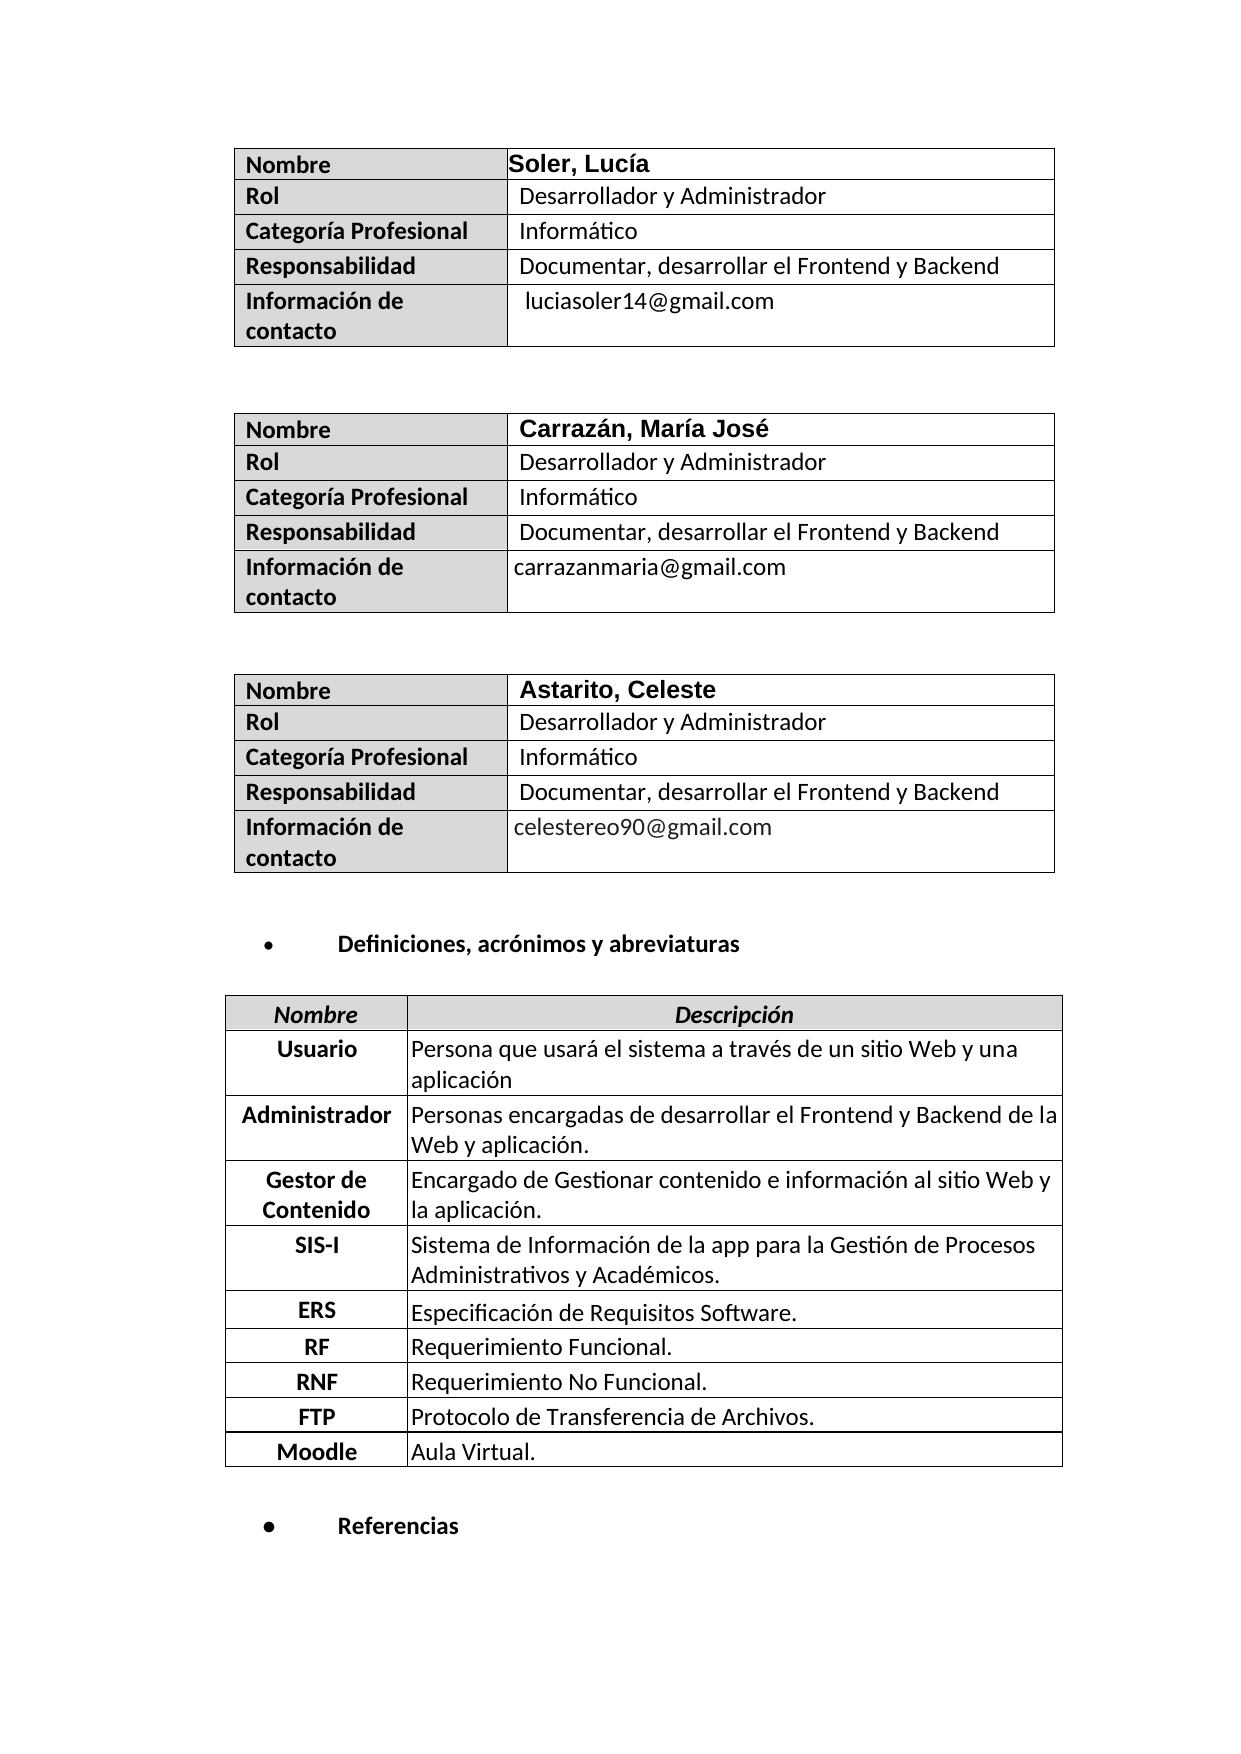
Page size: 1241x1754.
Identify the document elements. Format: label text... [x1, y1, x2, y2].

table_header Nombre [235, 414, 507, 445]
table_cell Encargado de Gestionar contenido e información al sitio Web y la aplicación. [408, 1161, 1062, 1225]
table_cell Categoría Profesional [235, 741, 507, 775]
table_cell Responsabilidad [235, 776, 507, 810]
table_header Carrazán, María José [508, 414, 1054, 445]
table_cell Documentar, desarrollar el Frontend y Backend [508, 516, 1054, 549]
table_cell Categoría Profesional [235, 215, 507, 249]
table_cell ERS [226, 1291, 407, 1328]
table_cell RF [226, 1329, 407, 1362]
table_cell Aula Virtual. [408, 1433, 1062, 1466]
table_cell Sistema de Información de la app para la Gestión de Procesos Administrativos y Académicos. [408, 1226, 1062, 1290]
table_cell luciasoler14@gmail.com [508, 285, 1054, 346]
table_cell celestereo90@gmail.com [508, 811, 1054, 872]
table_cell Gestor de Contenido [226, 1161, 407, 1225]
table_cell Especificación de Requisitos Software. [408, 1291, 1062, 1328]
table_cell Rol [235, 180, 507, 214]
table_cell RNF [226, 1363, 407, 1397]
table_cell Información de contacto [235, 811, 507, 872]
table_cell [508, 250, 1054, 284]
table_cell Desarrollador y Administrador [508, 706, 1054, 740]
table_cell Requerimiento Funcional. [408, 1329, 1062, 1362]
table_cell Desarrollador y Administrador [508, 446, 1054, 480]
table_cell Documentar, desarrollar el Frontend y Backend [508, 776, 1054, 810]
list Referencias [263, 1510, 1063, 1541]
table_cell Informático [508, 215, 1054, 249]
table_header Soler, Lucía [508, 149, 1054, 179]
table_cell carrazanmaria@gmail.com [508, 551, 1054, 612]
table_cell Persona que usará el sistema a través de un sitio Web y una aplicación [408, 1031, 1062, 1095]
table_header Descripción [408, 996, 1062, 1029]
table_cell Requerimiento No Funcional. [408, 1363, 1062, 1397]
table_cell Categoría Profesional [235, 481, 507, 515]
table_header Astarito, Celeste [508, 675, 1054, 705]
table_cell Informático [508, 741, 1054, 775]
table_cell Protocolo de Transferencia de Archivos. [408, 1398, 1062, 1431]
table_cell Usuario [226, 1031, 407, 1095]
table_cell Responsabilidad [235, 250, 507, 284]
table_cell Información de contacto [235, 285, 507, 346]
list Definiciones, acrónimos y abreviaturas [263, 928, 1063, 958]
table_cell Moodle [226, 1433, 407, 1466]
table_cell Responsabilidad [235, 516, 507, 549]
table_header Nombre [226, 996, 407, 1029]
table_cell SIS-I [226, 1226, 407, 1290]
table_cell Rol [235, 706, 507, 740]
table_cell Rol [235, 446, 507, 480]
table_header Nombre [235, 149, 507, 179]
table_cell Desarrollador y Administrador [508, 180, 1054, 214]
table_cell Informático [508, 481, 1054, 515]
table_cell Administrador [226, 1096, 407, 1160]
table_cell Personas encargadas de desarrollar el Frontend y Backend de la Web y aplicación. [408, 1096, 1062, 1160]
table_header Nombre [235, 675, 507, 705]
table_cell FTP [226, 1398, 407, 1431]
table_cell Información de contacto [235, 551, 507, 612]
